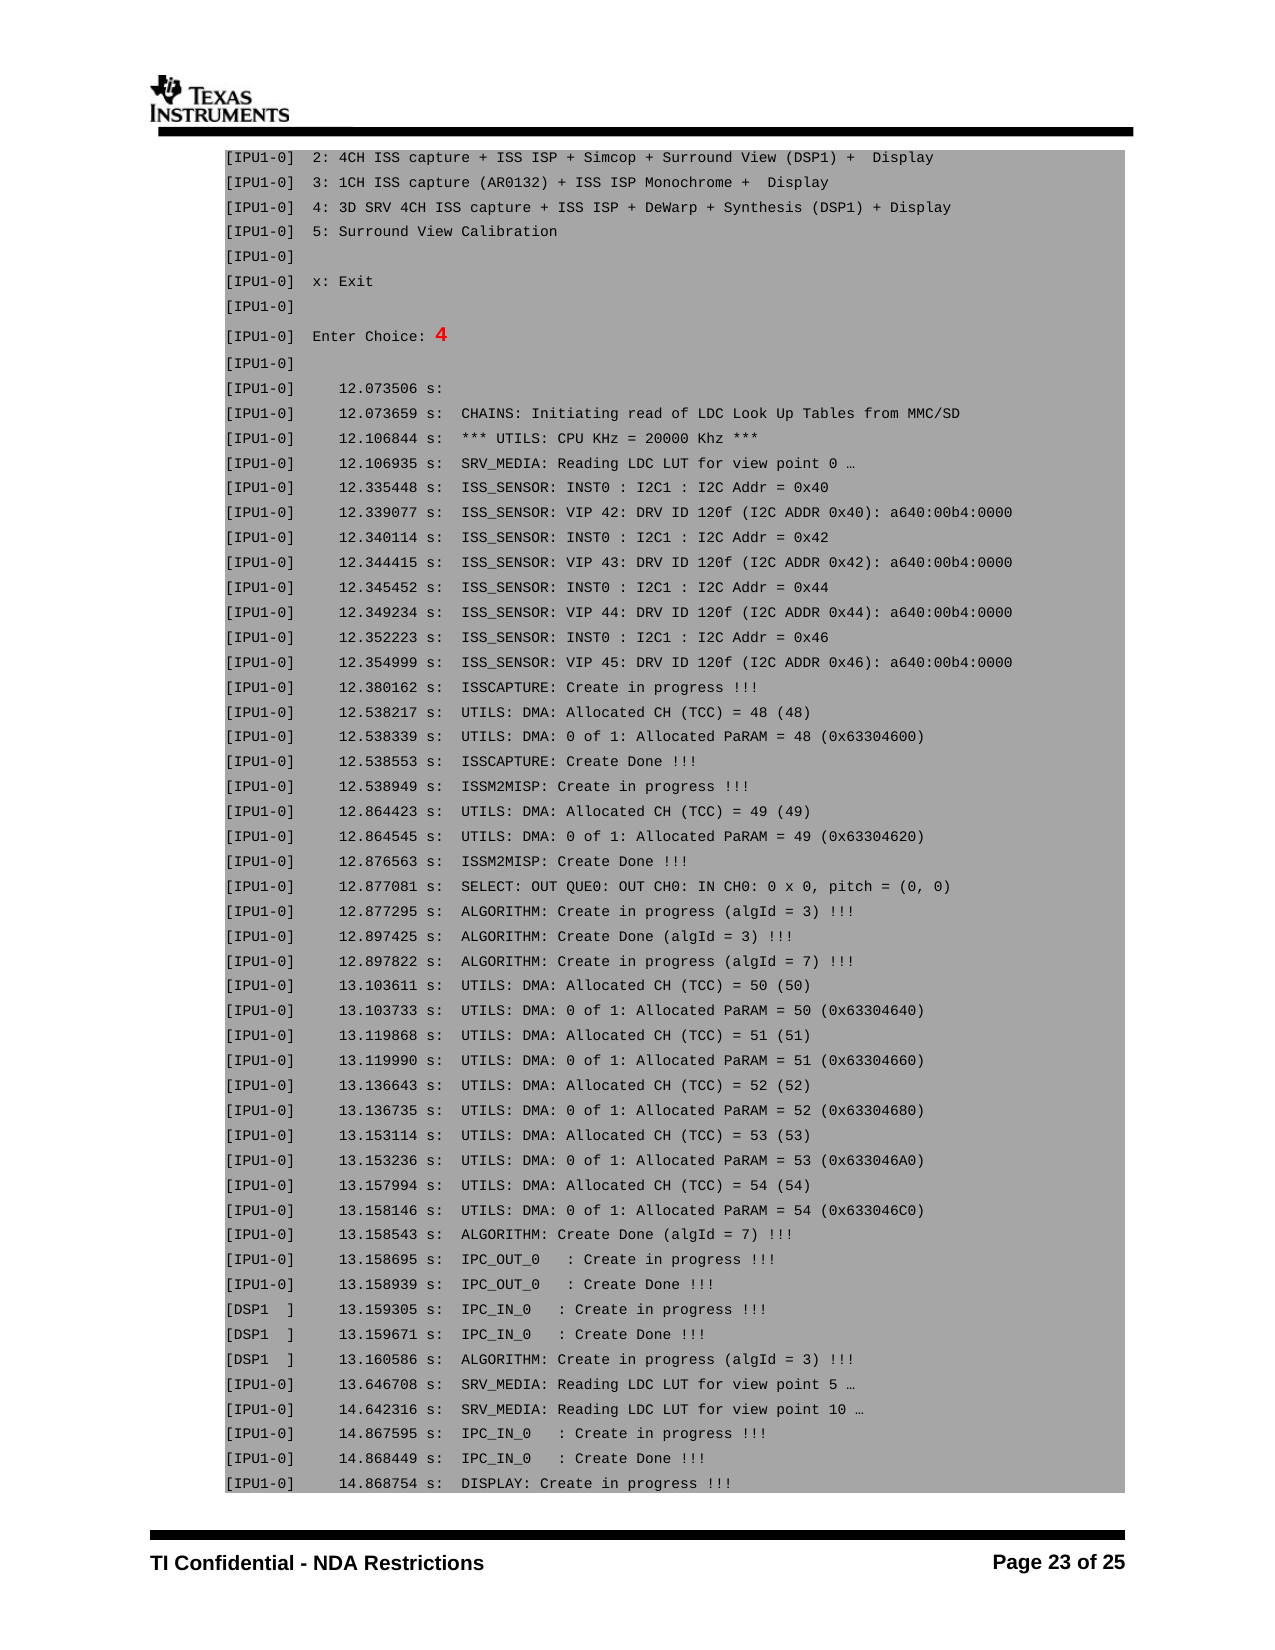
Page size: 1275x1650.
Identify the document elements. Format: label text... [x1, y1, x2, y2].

text [IPU1-0] x: Exit [225, 274, 1125, 291]
text [IPU1-0] 12.876563 s: ISSM2MISP: Create Done !!! [225, 854, 1125, 871]
text [IPU1-0] 13.119990 s: UTILS: DMA: 0 of 1: Allocated PaRAM = 51 (0x63304660) [225, 1053, 1125, 1070]
text [IPU1-0] 4: 3D SRV 4CH ISS capture + ISS ISP + DeWarp + Synthesis (DSP1) + Display [225, 200, 1125, 216]
text [IPU1-0] 13.157994 s: UTILS: DMA: Allocated CH (TCC) = 54 (54) [225, 1178, 1125, 1194]
text [IPU1-0] 14.868754 s: DISPLAY: Create in progress !!! [225, 1477, 1125, 1493]
text [IPU1-0] 12.864545 s: UTILS: DMA: 0 of 1: Allocated PaRAM = 49 (0x63304620) [225, 829, 1125, 846]
text [IPU1-0] 14.642316 s: SRV_MEDIA: Reading LDC LUT for view point 10 … [225, 1402, 1125, 1418]
text [IPU1-0] 13.153114 s: UTILS: DMA: Allocated CH (TCC) = 53 (53) [225, 1128, 1125, 1144]
text [IPU1-0] 12.345452 s: ISS_SENSOR: INST0 : I2C1 : I2C Addr = 0x44 [225, 580, 1125, 597]
text [IPU1-0] 12.344415 s: ISS_SENSOR: VIP 43: DRV ID 120f (I2C ADDR 0x42): a640:00b4:0000 [225, 555, 1125, 572]
text [IPU1-0] 13.153236 s: UTILS: DMA: 0 of 1: Allocated PaRAM = 53 (0x633046A0) [225, 1153, 1125, 1169]
text [IPU1-0] 12.864423 s: UTILS: DMA: Allocated CH (TCC) = 49 (49) [225, 804, 1125, 821]
text [DSP1 ] 13.160586 s: ALGORITHM: Create in progress (algId = 3) !!! [225, 1352, 1125, 1369]
text [DSP1 ] 13.159305 s: IPC_IN_0 : Create in progress !!! [225, 1302, 1125, 1319]
text [IPU1-0] 12.073659 s: CHAINS: Initiating read of LDC Look Up Tables from MMC/SD [225, 406, 1125, 423]
text [IPU1-0] [225, 356, 1125, 373]
text [IPU1-0] 12.340114 s: ISS_SENSOR: INST0 : I2C1 : I2C Addr = 0x42 [225, 531, 1125, 547]
text [IPU1-0] 12.538217 s: UTILS: DMA: Allocated CH (TCC) = 48 (48) [225, 705, 1125, 721]
text [IPU1-0] Enter Choice: 4 [225, 324, 1125, 348]
text [IPU1-0] 12.897822 s: ALGORITHM: Create in progress (algId = 7) !!! [225, 954, 1125, 970]
text [IPU1-0] 12.335448 s: ISS_SENSOR: INST0 : I2C1 : I2C Addr = 0x40 [225, 481, 1125, 497]
text [IPU1-0] 12.349234 s: ISS_SENSOR: VIP 44: DRV ID 120f (I2C ADDR 0x44): a640:00b4:0000 [225, 605, 1125, 622]
text [IPU1-0] 13.646708 s: SRV_MEDIA: Reading LDC LUT for view point 5 … [225, 1377, 1125, 1393]
text [IPU1-0] 13.103733 s: UTILS: DMA: 0 of 1: Allocated PaRAM = 50 (0x63304640) [225, 1003, 1125, 1020]
text [IPU1-0] 14.868449 s: IPC_IN_0 : Create Done !!! [225, 1452, 1125, 1468]
text [IPU1-0] 13.158939 s: IPC_OUT_0 : Create Done !!! [225, 1277, 1125, 1294]
picture [150, 75, 289, 122]
text [IPU1-0] 13.158146 s: UTILS: DMA: 0 of 1: Allocated PaRAM = 54 (0x633046C0) [225, 1203, 1125, 1219]
text [IPU1-0] 12.339077 s: ISS_SENSOR: VIP 42: DRV ID 120f (I2C ADDR 0x40): a640:00b4:0000 [225, 506, 1125, 522]
text [IPU1-0] 12.538553 s: ISSCAPTURE: Create Done !!! [225, 754, 1125, 771]
text [IPU1-0] 14.867595 s: IPC_IN_0 : Create in progress !!! [225, 1427, 1125, 1443]
text [IPU1-0] 12.538339 s: UTILS: DMA: 0 of 1: Allocated PaRAM = 48 (0x63304600) [225, 730, 1125, 746]
text [IPU1-0] 12.538949 s: ISSM2MISP: Create in progress !!! [225, 779, 1125, 796]
text [IPU1-0] 3: 1CH ISS capture (AR0132) + ISS ISP Monochrome + Display [225, 175, 1125, 191]
text [IPU1-0] 12.877295 s: ALGORITHM: Create in progress (algId = 3) !!! [225, 904, 1125, 921]
text [IPU1-0] [225, 249, 1125, 266]
text [IPU1-0] 13.103611 s: UTILS: DMA: Allocated CH (TCC) = 50 (50) [225, 979, 1125, 995]
text [IPU1-0] 12.106844 s: *** UTILS: CPU KHz = 20000 Khz *** [225, 431, 1125, 447]
text [IPU1-0] 13.158695 s: IPC_OUT_0 : Create in progress !!! [225, 1252, 1125, 1269]
text [IPU1-0] 13.158543 s: ALGORITHM: Create Done (algId = 7) !!! [225, 1228, 1125, 1244]
text [IPU1-0] 12.877081 s: SELECT: OUT QUE0: OUT CH0: IN CH0: 0 x 0, pitch = (0, 0) [225, 879, 1125, 896]
text [IPU1-0] 12.380162 s: ISSCAPTURE: Create in progress !!! [225, 680, 1125, 696]
text [IPU1-0] 13.136735 s: UTILS: DMA: 0 of 1: Allocated PaRAM = 52 (0x63304680) [225, 1103, 1125, 1120]
text [IPU1-0] 13.136643 s: UTILS: DMA: Allocated CH (TCC) = 52 (52) [225, 1078, 1125, 1095]
text [IPU1-0] 12.352223 s: ISS_SENSOR: INST0 : I2C1 : I2C Addr = 0x46 [225, 630, 1125, 647]
text [IPU1-0] 13.119868 s: UTILS: DMA: Allocated CH (TCC) = 51 (51) [225, 1028, 1125, 1045]
text [IPU1-0] 2: 4CH ISS capture + ISS ISP + Simcop + Surround View (DSP1) + Display [225, 150, 1125, 167]
text [IPU1-0] 12.354999 s: ISS_SENSOR: VIP 45: DRV ID 120f (I2C ADDR 0x46): a640:00b4:0000 [225, 655, 1125, 672]
text [IPU1-0] 5: Surround View Calibration [225, 225, 1125, 241]
text [IPU1-0] [225, 299, 1125, 316]
text [DSP1 ] 13.159671 s: IPC_IN_0 : Create Done !!! [225, 1327, 1125, 1344]
text [IPU1-0] 12.073506 s: [225, 381, 1125, 398]
text [IPU1-0] 12.897425 s: ALGORITHM: Create Done (algId = 3) !!! [225, 929, 1125, 945]
text [IPU1-0] 12.106935 s: SRV_MEDIA: Reading LDC LUT for view point 0 … [225, 456, 1125, 472]
